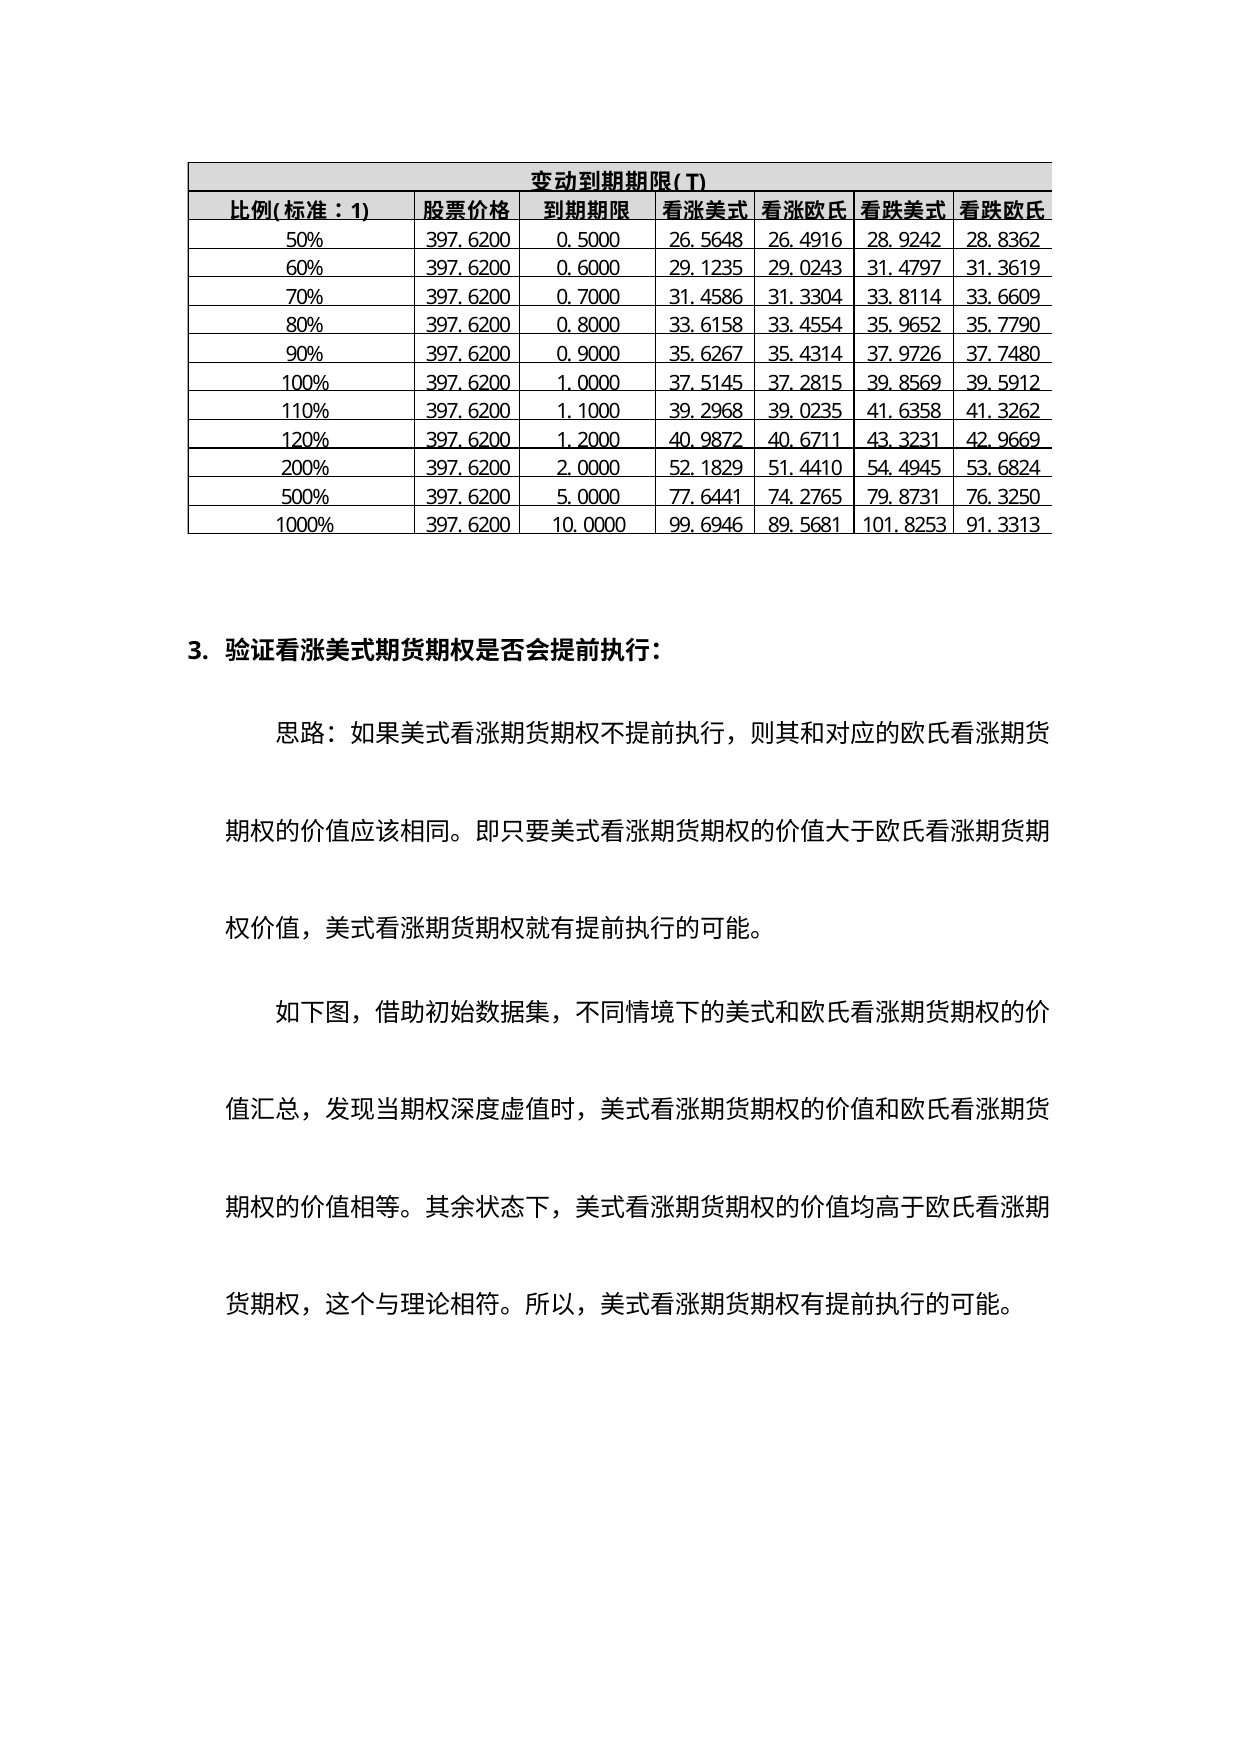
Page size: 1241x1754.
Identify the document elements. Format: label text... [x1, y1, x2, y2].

list 如下图，借助初始数据集，不同情境下的美式和欧氏看涨期货期权的价值汇总，发现当期权深度虚值时，美式看涨期货期权的价值和欧氏看涨期货期权的价值相等。其余状态下，美式看涨期货期权的价值均高于欧氏看涨期货期权，这个与理论相符。所以，美式看涨期货期权有提前执行的可能。 [225, 978, 1053, 1335]
list 思路：如果美式看涨期货期权不提前执行，则其和对应的欧氏看涨期货期权的价值应该相同。即只要美式看涨期货期权的价值大于欧氏看涨期货期权价值，美式看涨期货期权就有提前执行的可能。 [225, 699, 1053, 959]
list 验证看涨美式期货期权是否会提前执行： [187, 616, 1053, 681]
